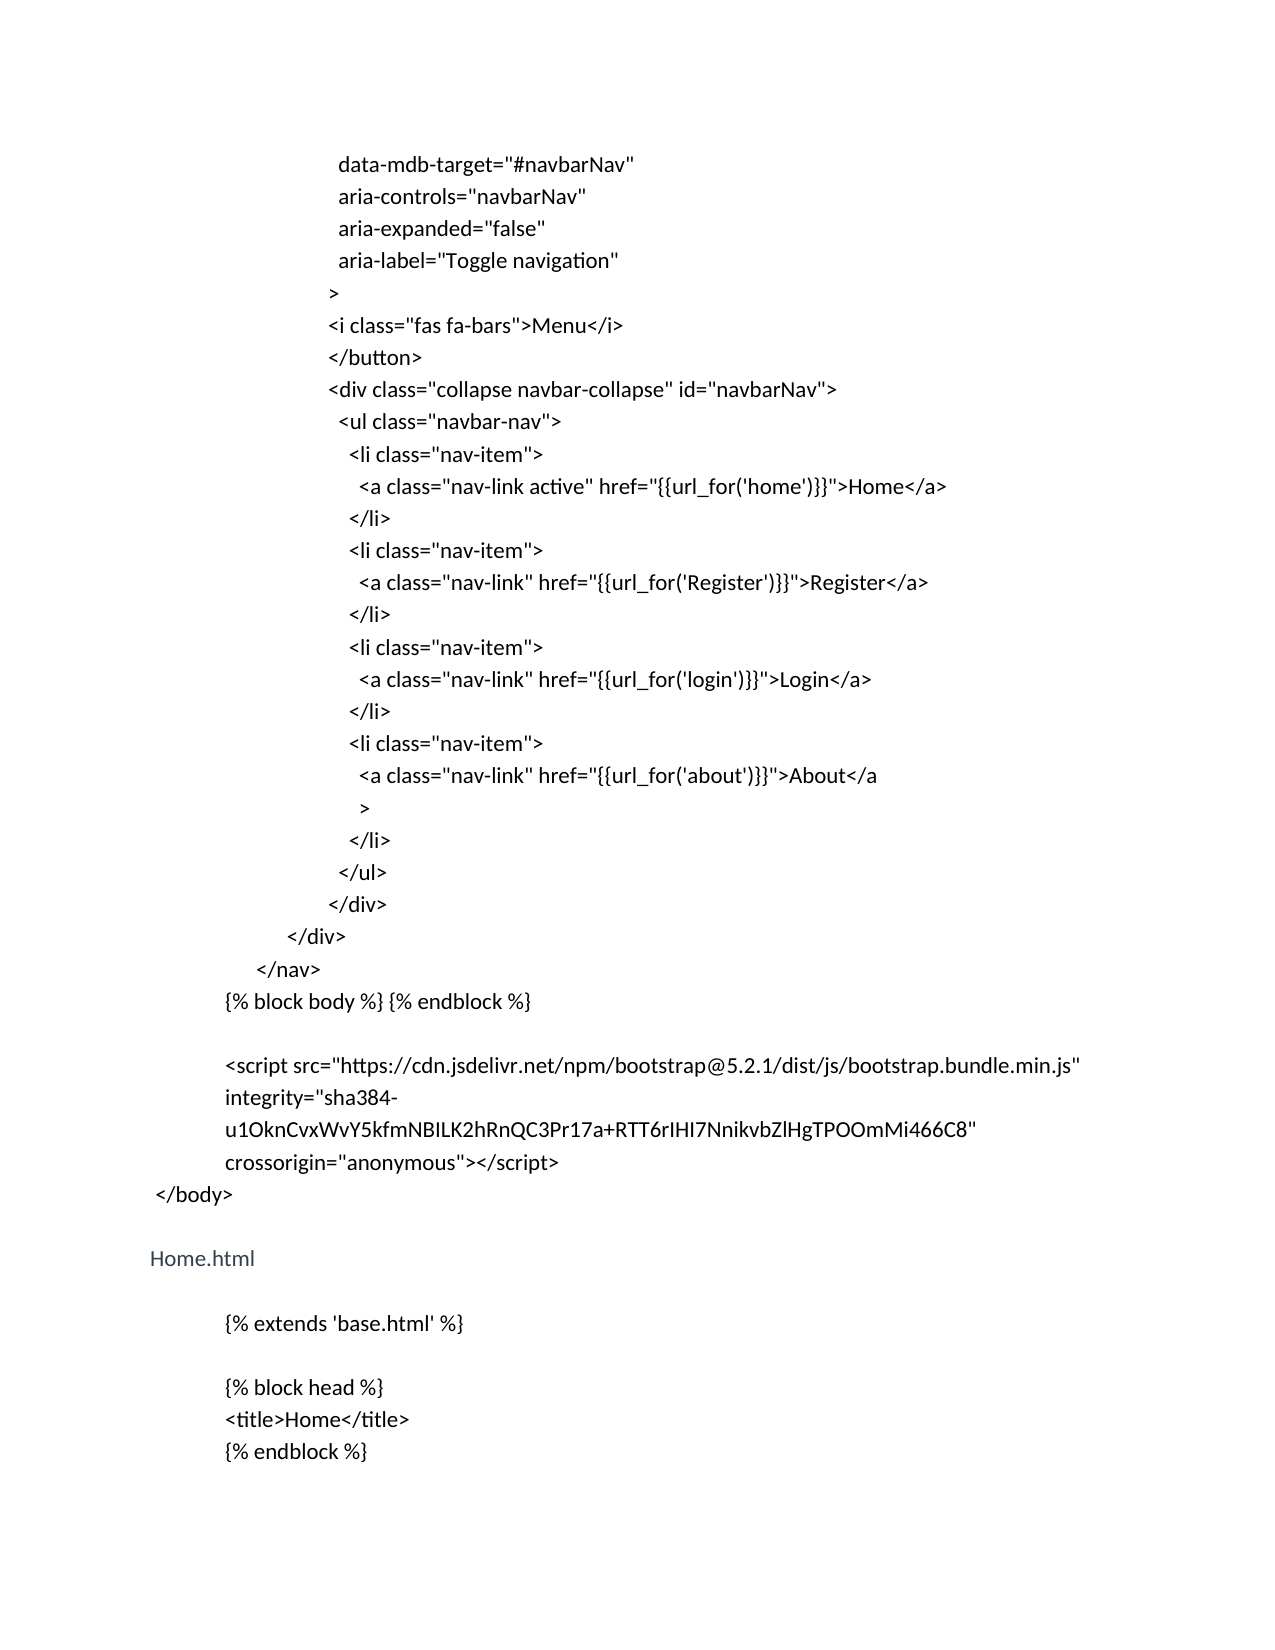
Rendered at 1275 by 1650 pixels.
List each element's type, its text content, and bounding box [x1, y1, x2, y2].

list {% block body %} {% endblock %} [225, 987, 1125, 1015]
list <title>Home</title> [225, 1405, 1125, 1433]
list {% extends 'base.html' %} [225, 1309, 1125, 1337]
list <a class="nav-link" href="{{url_for('Register')}}">Register</a> [225, 568, 1125, 596]
list aria-expanded="false" [225, 214, 1125, 242]
list </li> [225, 504, 1125, 532]
list {% block head %} [225, 1373, 1125, 1401]
list <li class="nav-item"> [225, 633, 1125, 661]
list </nav> [225, 955, 1125, 983]
list <a class="nav-link active" href="{{url_for('home')}}">Home</a> [225, 472, 1125, 500]
list > [225, 794, 1125, 822]
list data-mdb-target="#navbarNav" [225, 150, 1125, 178]
list <li class="nav-item"> [225, 440, 1125, 468]
list <a class="nav-link" href="{{url_for('login')}}">Login</a> [225, 665, 1125, 693]
list </button> [225, 343, 1125, 371]
list </li> [225, 601, 1125, 629]
list aria-label="Toggle navigation" [225, 247, 1125, 274]
list </ul> [225, 858, 1125, 886]
list <li class="nav-item"> [225, 729, 1125, 757]
list <i class="fas fa-bars">Menu</i> [225, 311, 1125, 339]
list <ul class="navbar-nav"> [225, 407, 1125, 436]
list </body> [150, 1180, 1125, 1208]
list <a class="nav-link" href="{{url_for('about')}}">About</a [225, 762, 1125, 789]
list <script src="https://cdn.jsdelivr.net/npm/bootstrap@5.2.1/dist/js/bootstrap.bundle.min.js" integrity="sha384-u1OknCvxWvY5kfmNBILK2hRnQC3Pr17a+RTT6rIHI7NnikvbZlHgTPOOmMi466C8" crossorigin="anonymous"></script> [225, 1051, 1125, 1176]
list > [225, 279, 1125, 307]
list aria-controls="navbarNav" [225, 182, 1125, 210]
list <li class="nav-item"> [225, 536, 1125, 564]
list {% endblock %} [225, 1437, 1125, 1466]
list </div> [225, 922, 1125, 951]
list </li> [225, 697, 1125, 725]
list </li> [225, 826, 1125, 854]
list <div class="collapse navbar-collapse" id="navbarNav"> [225, 375, 1125, 403]
list </div> [225, 890, 1125, 918]
list Home.html [150, 1244, 1125, 1272]
